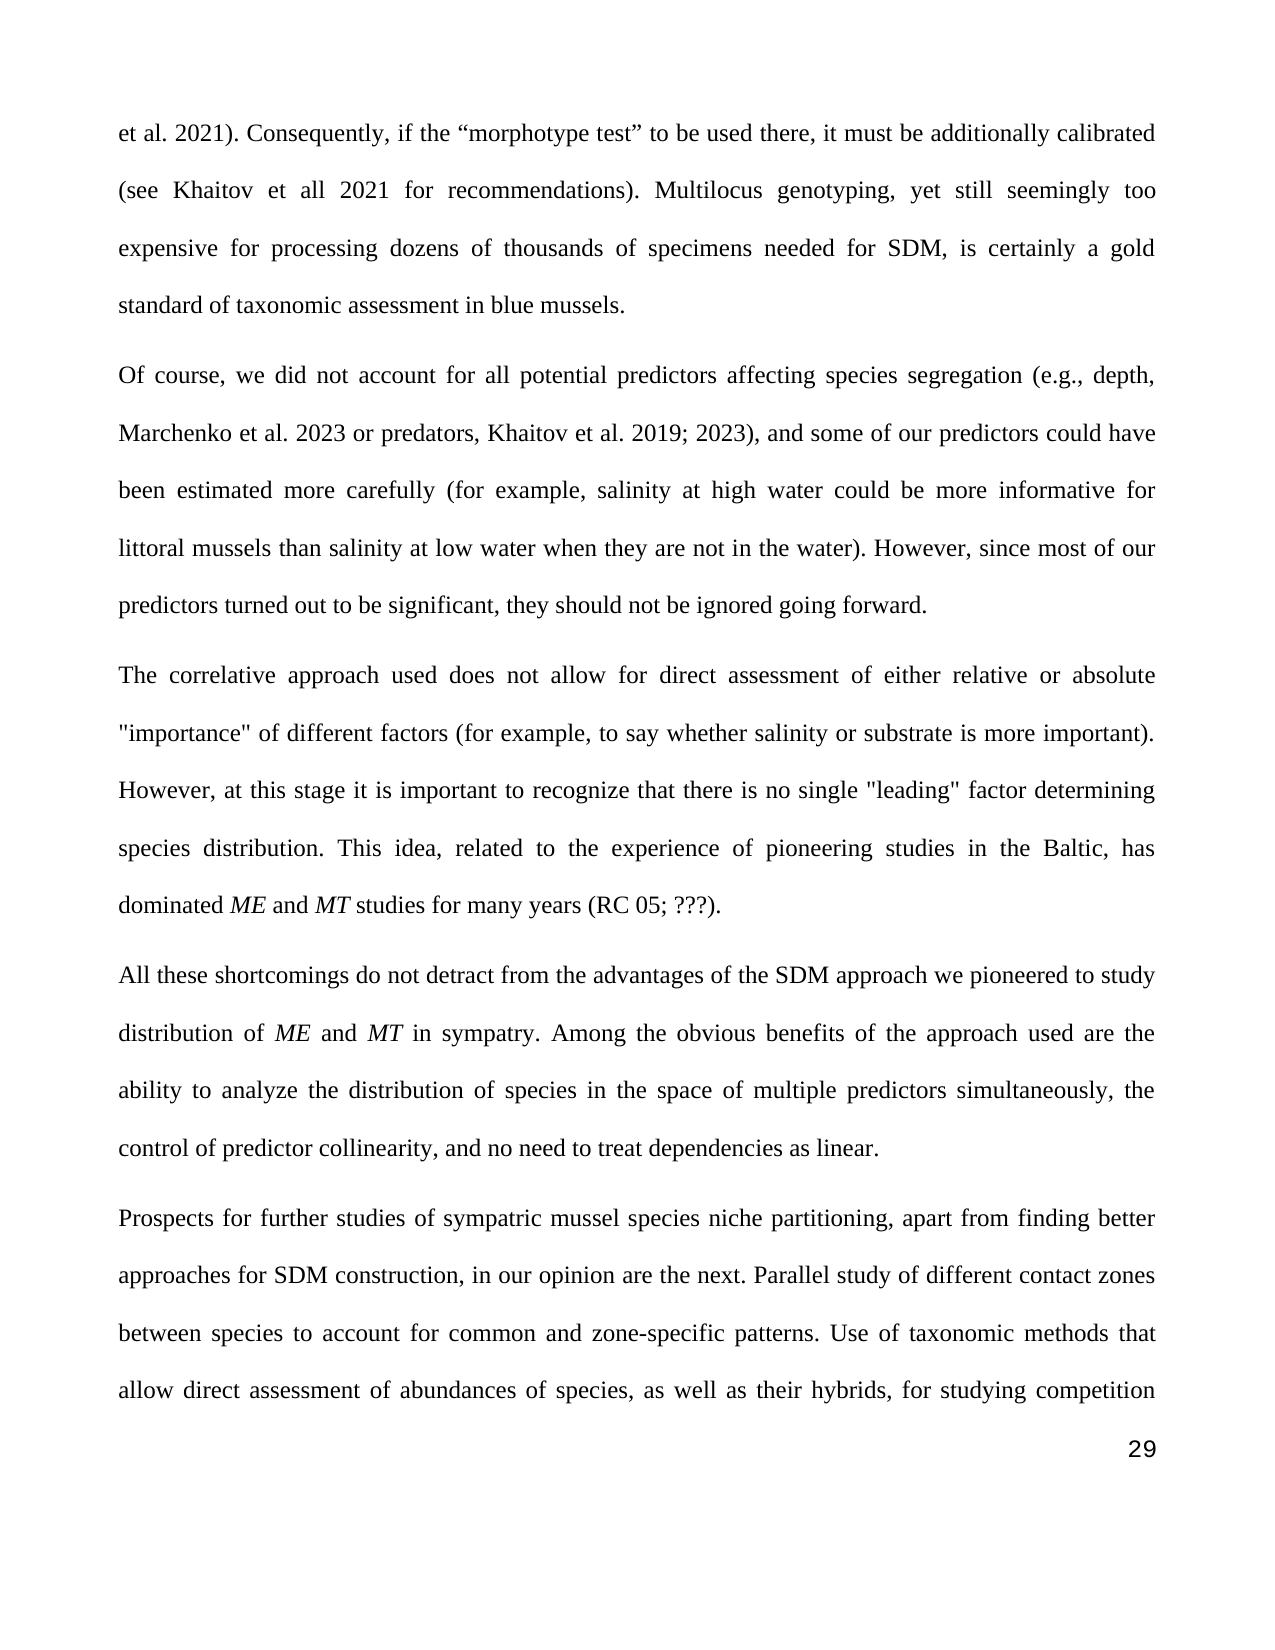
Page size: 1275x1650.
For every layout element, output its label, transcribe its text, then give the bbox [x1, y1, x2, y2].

text All these shortcomings do not detract from the advantages of the SDM approach we pioneered to study distribution of ME and MT in sympatry. Among the obvious benefits of the approach used are the ability to analyze the distribution of species in the space of multiple predictors simultaneously, the control of predictor collinearity, and no need to treat dependencies as linear. [118, 961, 1157, 1162]
text Of course, we did not account for all potential predictors affecting species segregation (e.g., depth, Marchenko et al. 2023 or predators, Khaitov et al. 2019; 2023), and some of our predictors could have been estimated more carefully (for example, salinity at high water could be more informative for littoral mussels than salinity at low water when they are not in the water). However, since most of our predictors turned out to be significant, they should not be ignored going forward. [118, 361, 1157, 619]
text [118, 118, 1157, 319]
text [118, 1203, 1157, 1404]
text The correlative approach used does not allow for direct assessment of either relative or absolute "importance" of different factors (for example, to say whether salinity or substrate is more important). However, at this stage it is important to recognize that there is no single "leading" factor determining species distribution. This idea, related to the experience of pioneering studies in the Baltic, has dominated ME and MT studies for many years (RC 05; ???). [118, 661, 1157, 919]
